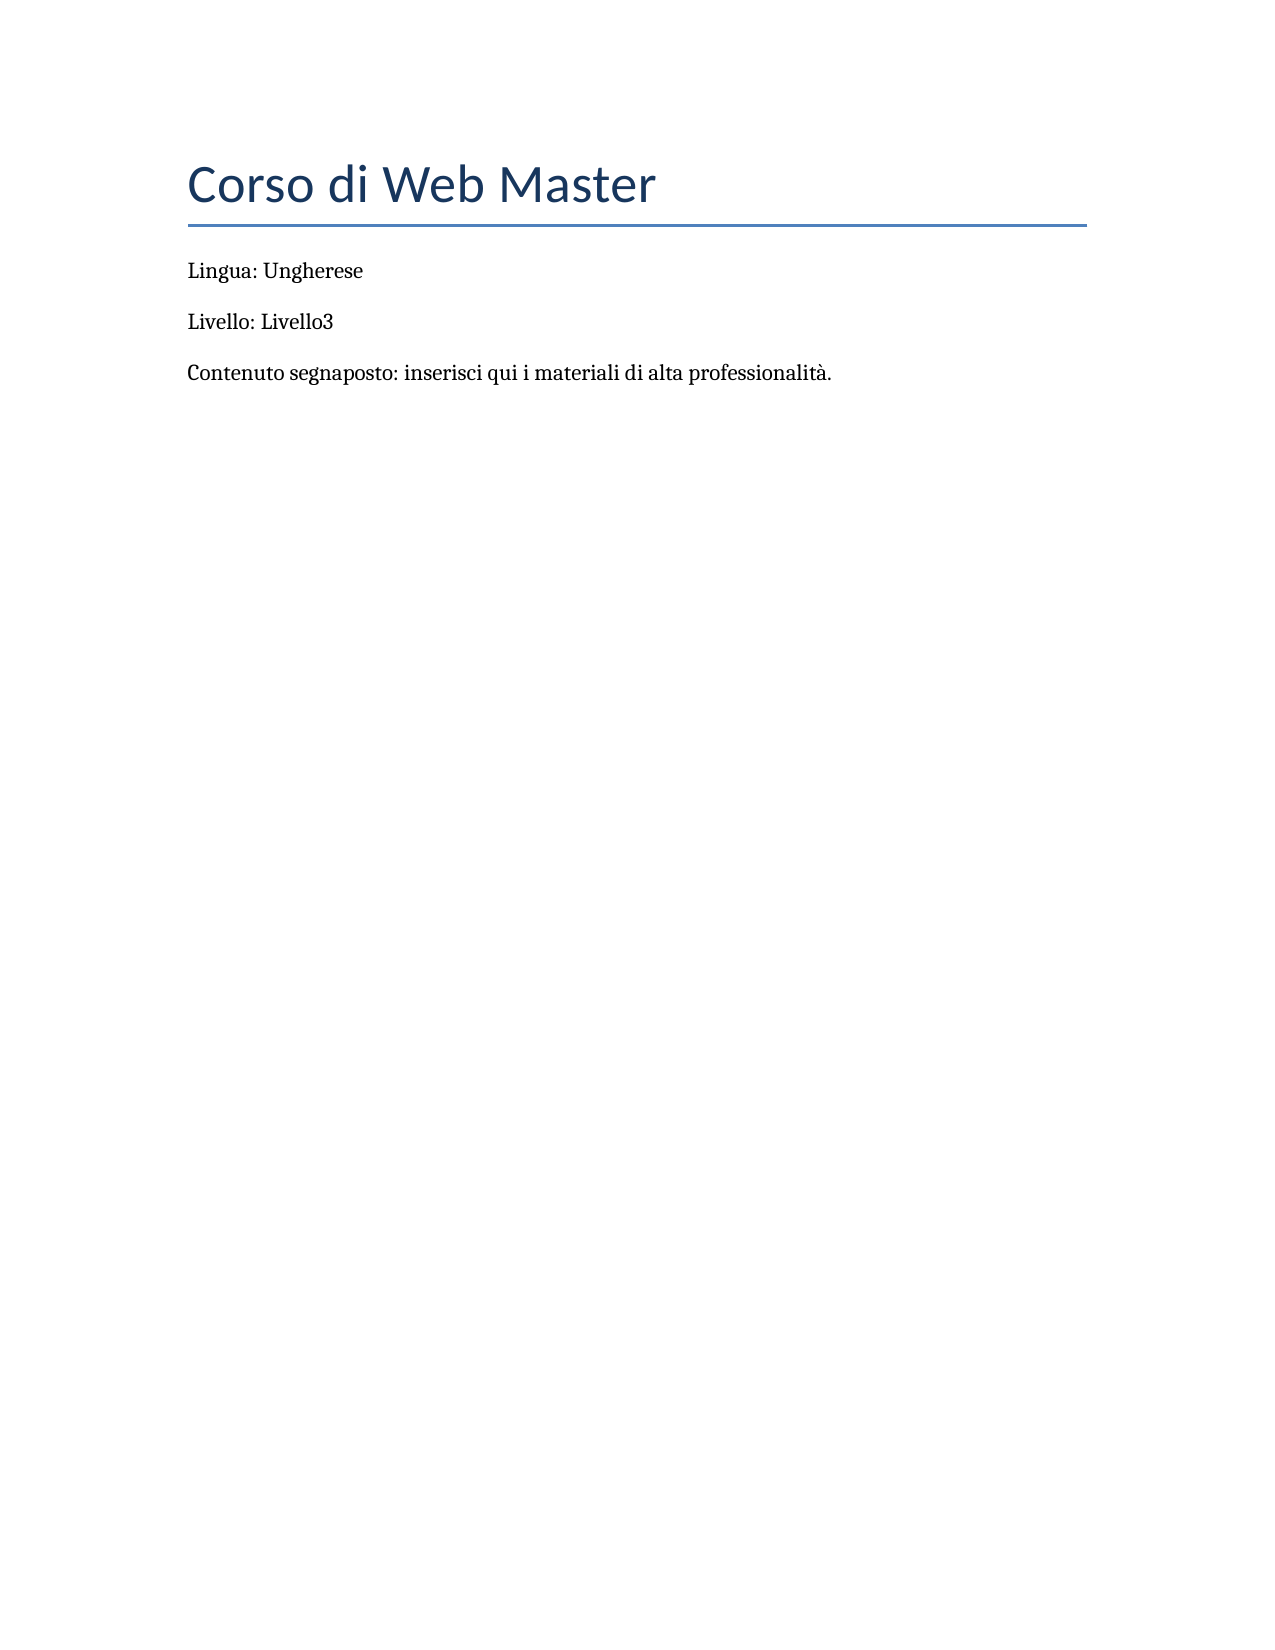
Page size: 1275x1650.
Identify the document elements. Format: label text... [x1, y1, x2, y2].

title Corso di Web Master [187, 150, 1087, 227]
text Contenuto segnaposto: inserisci qui i materiali di alta professionalità. [187, 360, 1087, 386]
text Livello: Livello3 [187, 309, 1087, 335]
text Lingua: Ungherese [187, 258, 1087, 284]
